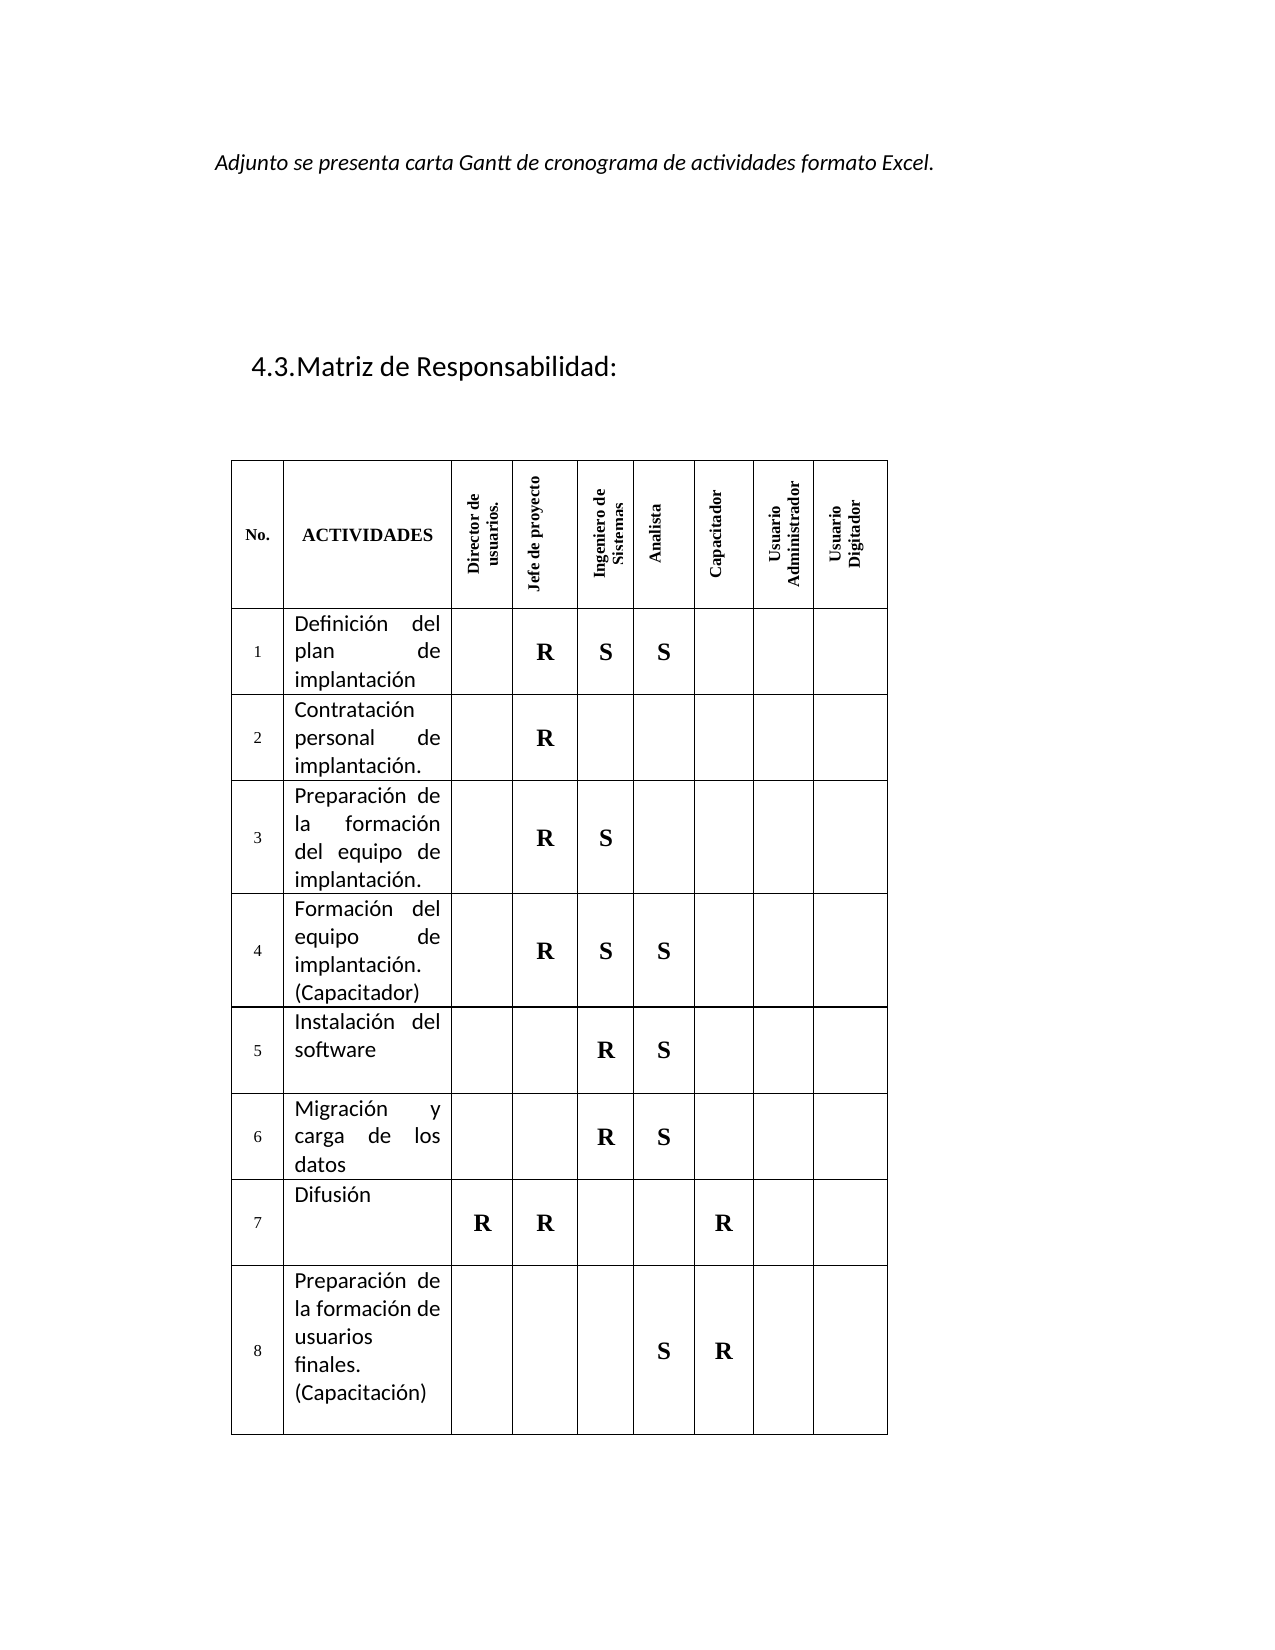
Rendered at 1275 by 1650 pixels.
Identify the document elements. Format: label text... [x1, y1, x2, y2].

table_cell R [513, 781, 577, 893]
table_cell [695, 695, 753, 780]
table_cell [695, 1008, 753, 1093]
table_cell 6 [232, 1094, 283, 1179]
table_cell [634, 695, 694, 780]
table_cell [513, 1094, 577, 1179]
table_cell [452, 695, 512, 780]
table_header Capacitador [695, 461, 753, 608]
table_cell S [634, 894, 694, 1006]
table_cell [754, 894, 813, 1006]
table_header Ingeniero de Sistemas [578, 461, 633, 608]
table_cell [452, 1094, 512, 1179]
table_cell Preparación de la formación de usuarios finales. (Capacitación) [284, 1266, 451, 1434]
table_cell [814, 1094, 887, 1179]
table_cell Contratación personal de implantación. [284, 695, 451, 780]
table_cell [634, 781, 694, 893]
table_cell [814, 1266, 887, 1434]
text Adjunto se presenta carta Gantt de cronograma de actividades formato Excel. [215, 148, 1098, 176]
table_cell S [578, 894, 633, 1006]
table_cell R [513, 609, 577, 694]
table_cell Preparación de la formación del equipo de implantación. [284, 781, 451, 893]
table_cell [695, 1094, 753, 1179]
table_header Director de usuarios. [452, 461, 512, 608]
table_cell 3 [232, 781, 283, 893]
table_cell R [513, 695, 577, 780]
table_cell 2 [232, 695, 283, 780]
table_cell Instalación del software [284, 1008, 451, 1093]
table_cell R [578, 1008, 633, 1093]
table_header ACTIVIDADES [284, 461, 451, 608]
table_cell [578, 1266, 633, 1434]
table_cell S [634, 1094, 694, 1179]
table_cell R [695, 1266, 753, 1434]
table_cell R [452, 1180, 512, 1265]
table_cell [754, 1180, 813, 1265]
table_cell [754, 1008, 813, 1093]
table_cell [814, 894, 887, 1006]
table_cell 1 [232, 609, 283, 694]
table_cell [814, 695, 887, 780]
table_cell R [578, 1094, 633, 1179]
table_cell 5 [232, 1008, 283, 1093]
table_header Analista [634, 461, 694, 608]
table_cell 7 [232, 1180, 283, 1265]
table_cell [814, 1180, 887, 1265]
table_cell R [695, 1180, 753, 1265]
table_cell S [634, 1266, 694, 1434]
table_cell [578, 1180, 633, 1265]
table_cell [814, 1008, 887, 1093]
table_cell S [634, 1008, 694, 1093]
table_cell [754, 781, 813, 893]
table_cell [513, 1266, 577, 1434]
table_cell [452, 1008, 512, 1093]
table_header Usuario Digitador [814, 461, 887, 608]
table_cell [754, 1266, 813, 1434]
table_cell [754, 695, 813, 780]
table_cell [452, 894, 512, 1006]
table_cell S [578, 609, 633, 694]
subtitle Matriz de Responsabilidad: [251, 348, 1098, 384]
table_cell [452, 781, 512, 893]
table_cell R [513, 894, 577, 1006]
table_cell [695, 894, 753, 1006]
table_cell Formación del equipo de implantación. (Capacitador) [284, 894, 451, 1006]
table_header Usuario Administrador [754, 461, 813, 608]
table_cell [754, 609, 813, 694]
table_header Jefe de proyecto [513, 461, 577, 608]
table_cell [814, 781, 887, 893]
table_cell S [578, 781, 633, 893]
table_cell Migración y carga de los datos [284, 1094, 451, 1179]
table_cell 4 [232, 894, 283, 1006]
table_cell [814, 609, 887, 694]
table_header No. [232, 461, 283, 608]
table_cell [452, 1266, 512, 1434]
table_cell [578, 695, 633, 780]
table_cell [513, 1008, 577, 1093]
table_cell S [634, 609, 694, 694]
table_cell Difusión [284, 1180, 451, 1265]
table_cell [695, 781, 753, 893]
table_cell Definición del plan de implantación [284, 609, 451, 694]
table_cell 8 [232, 1266, 283, 1434]
table_cell [452, 609, 512, 694]
table_cell [754, 1094, 813, 1179]
table_cell [634, 1180, 694, 1265]
table_cell [695, 609, 753, 694]
table_cell R [513, 1180, 577, 1265]
